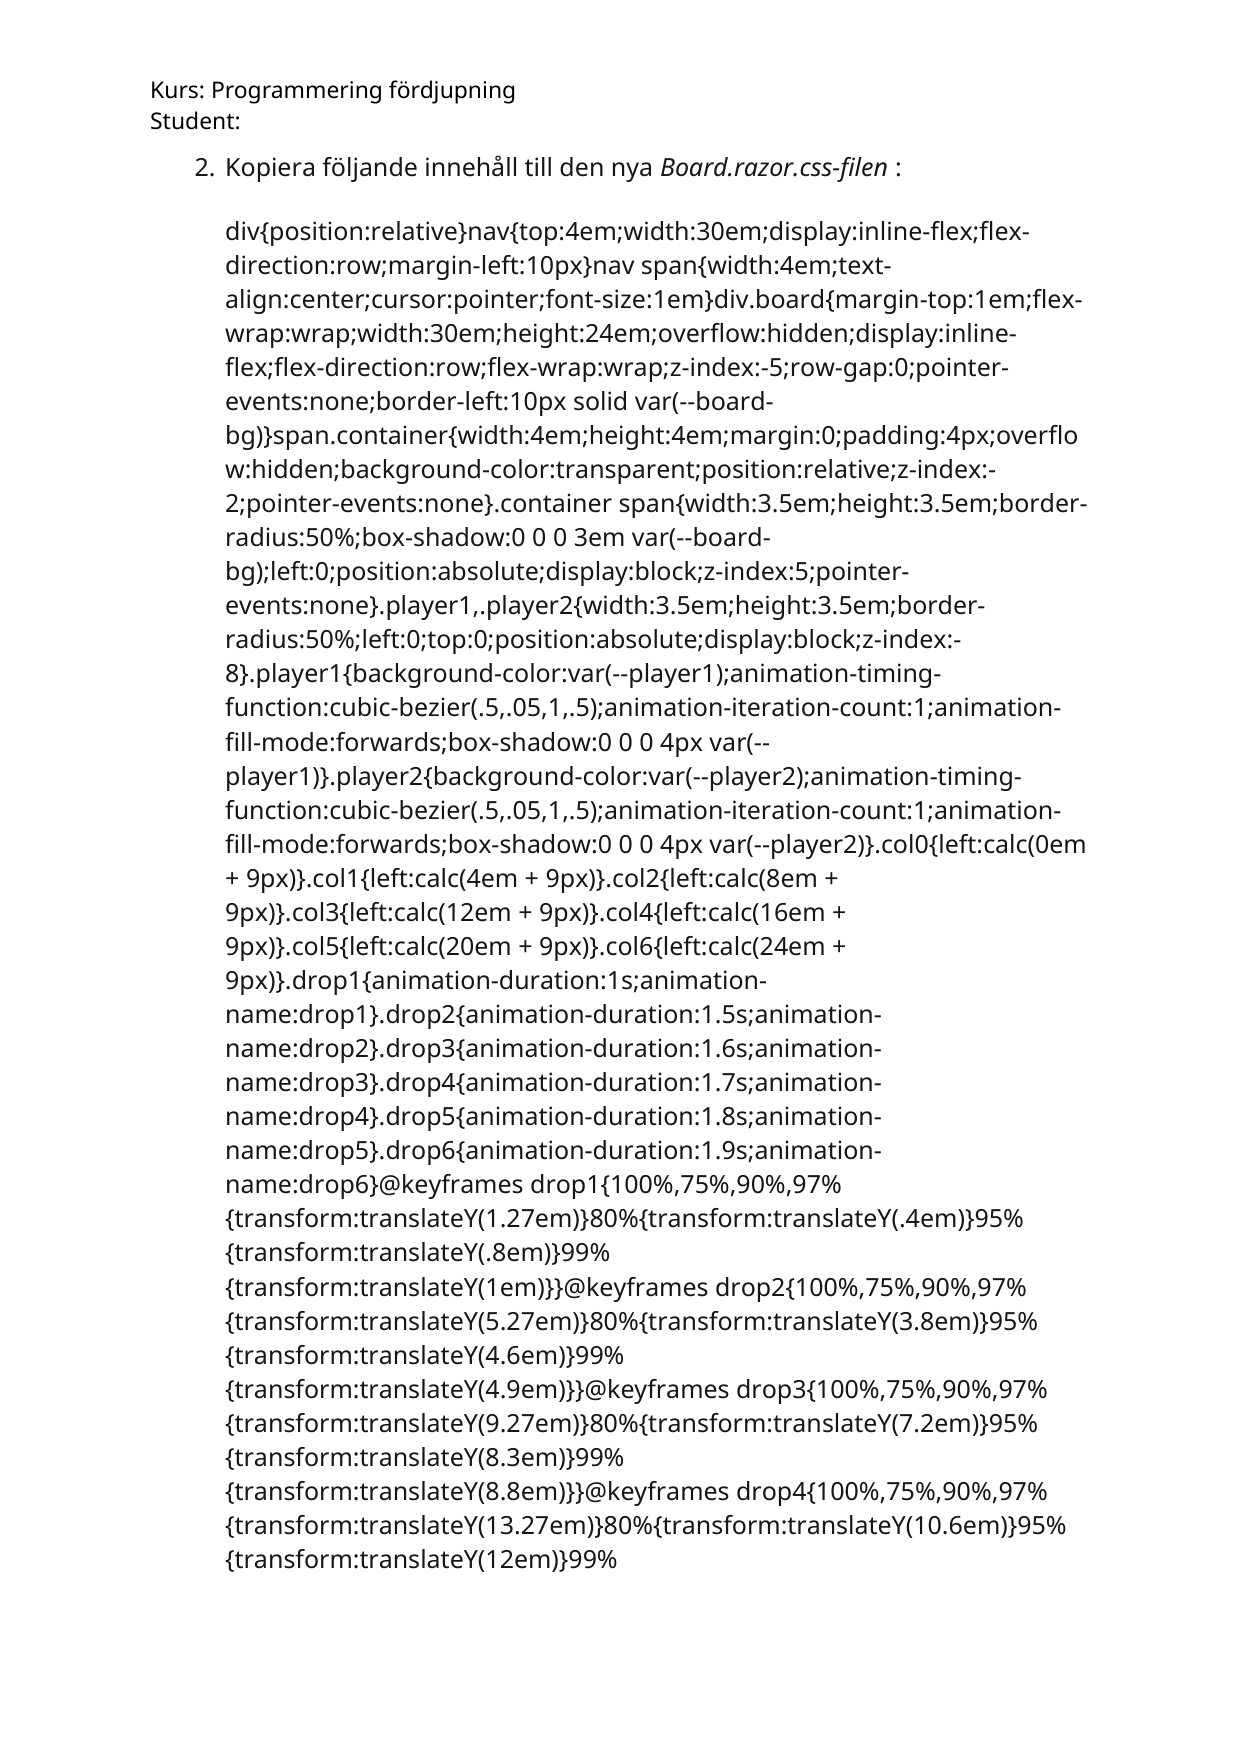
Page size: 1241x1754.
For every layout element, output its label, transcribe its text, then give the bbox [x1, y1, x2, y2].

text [225, 213, 1090, 1576]
list Kopiera följande innehåll till den nya Board.razor.css-filen : [194, 150, 1090, 184]
